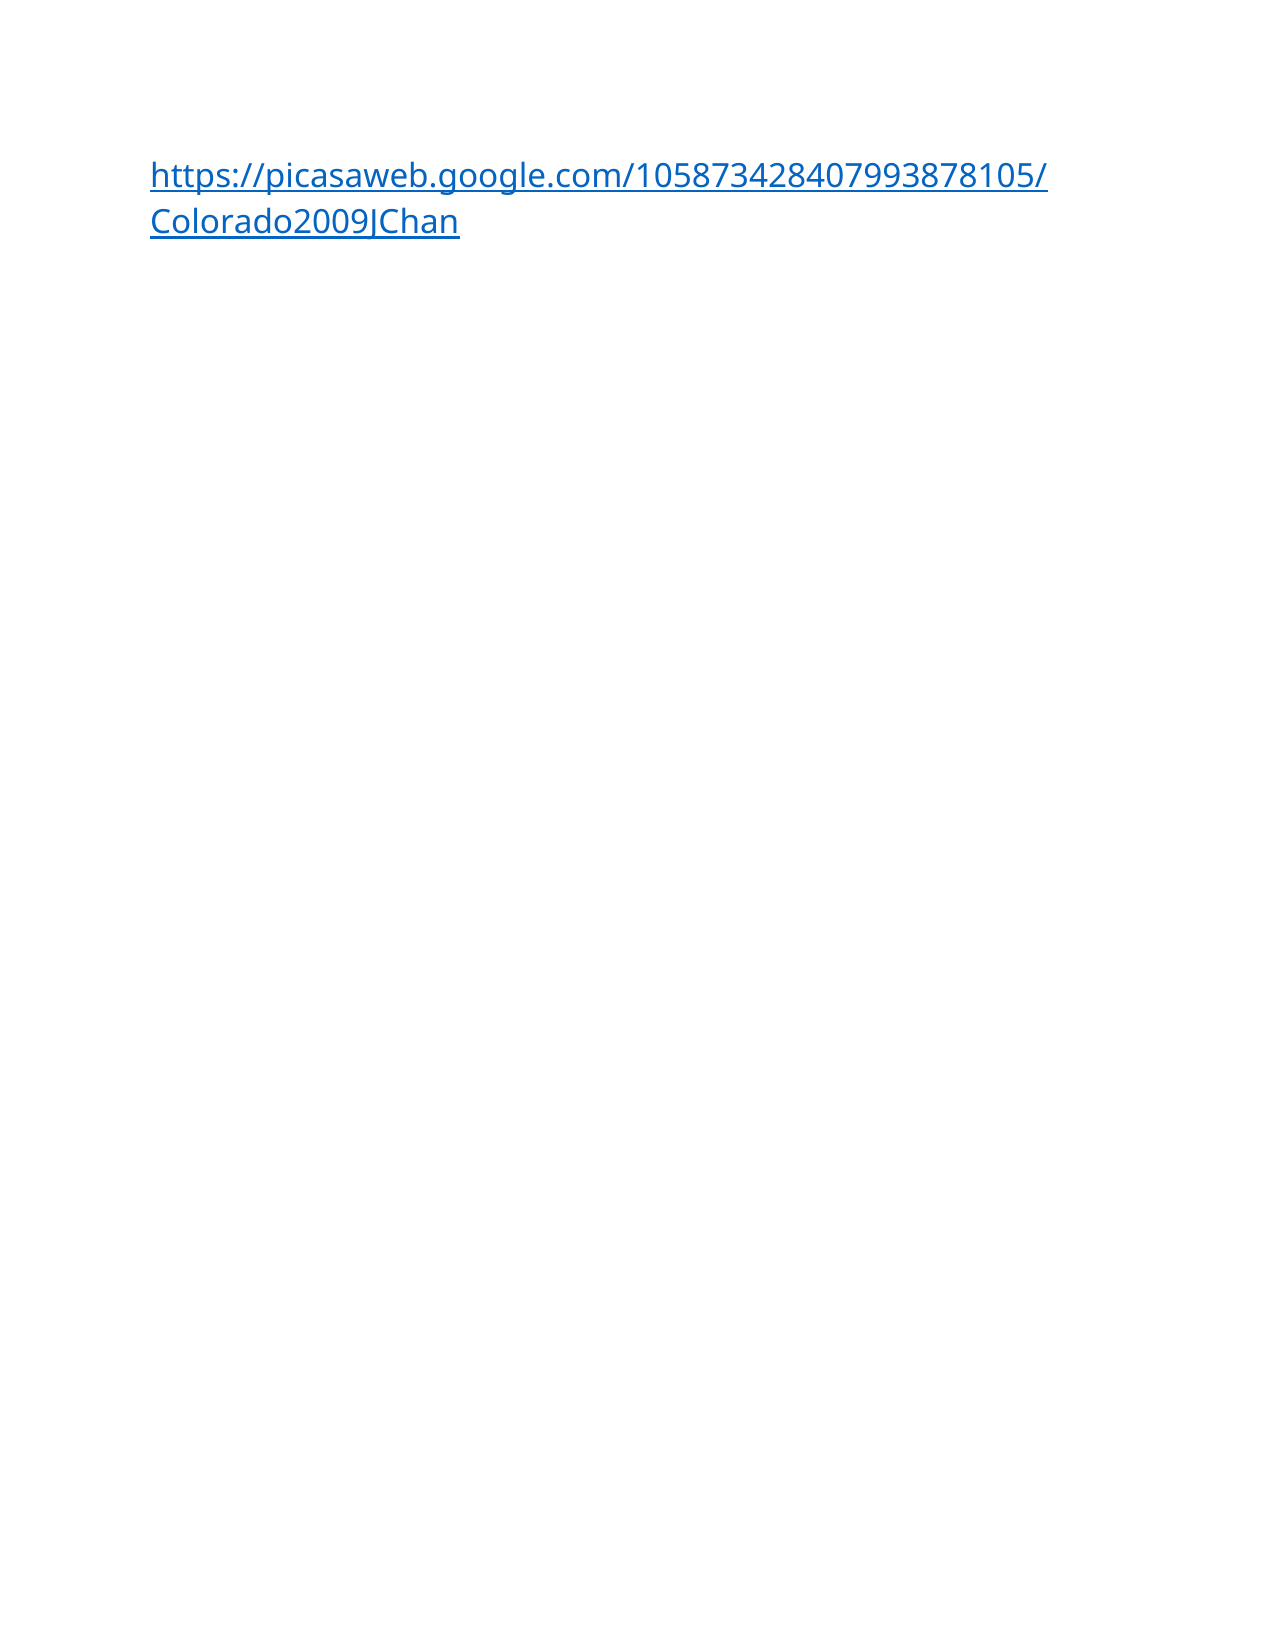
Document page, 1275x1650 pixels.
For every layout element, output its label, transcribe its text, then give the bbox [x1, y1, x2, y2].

subtitle https://picasaweb.google.com/105873428407993878105/Colorado2009JChan [150, 150, 1125, 244]
